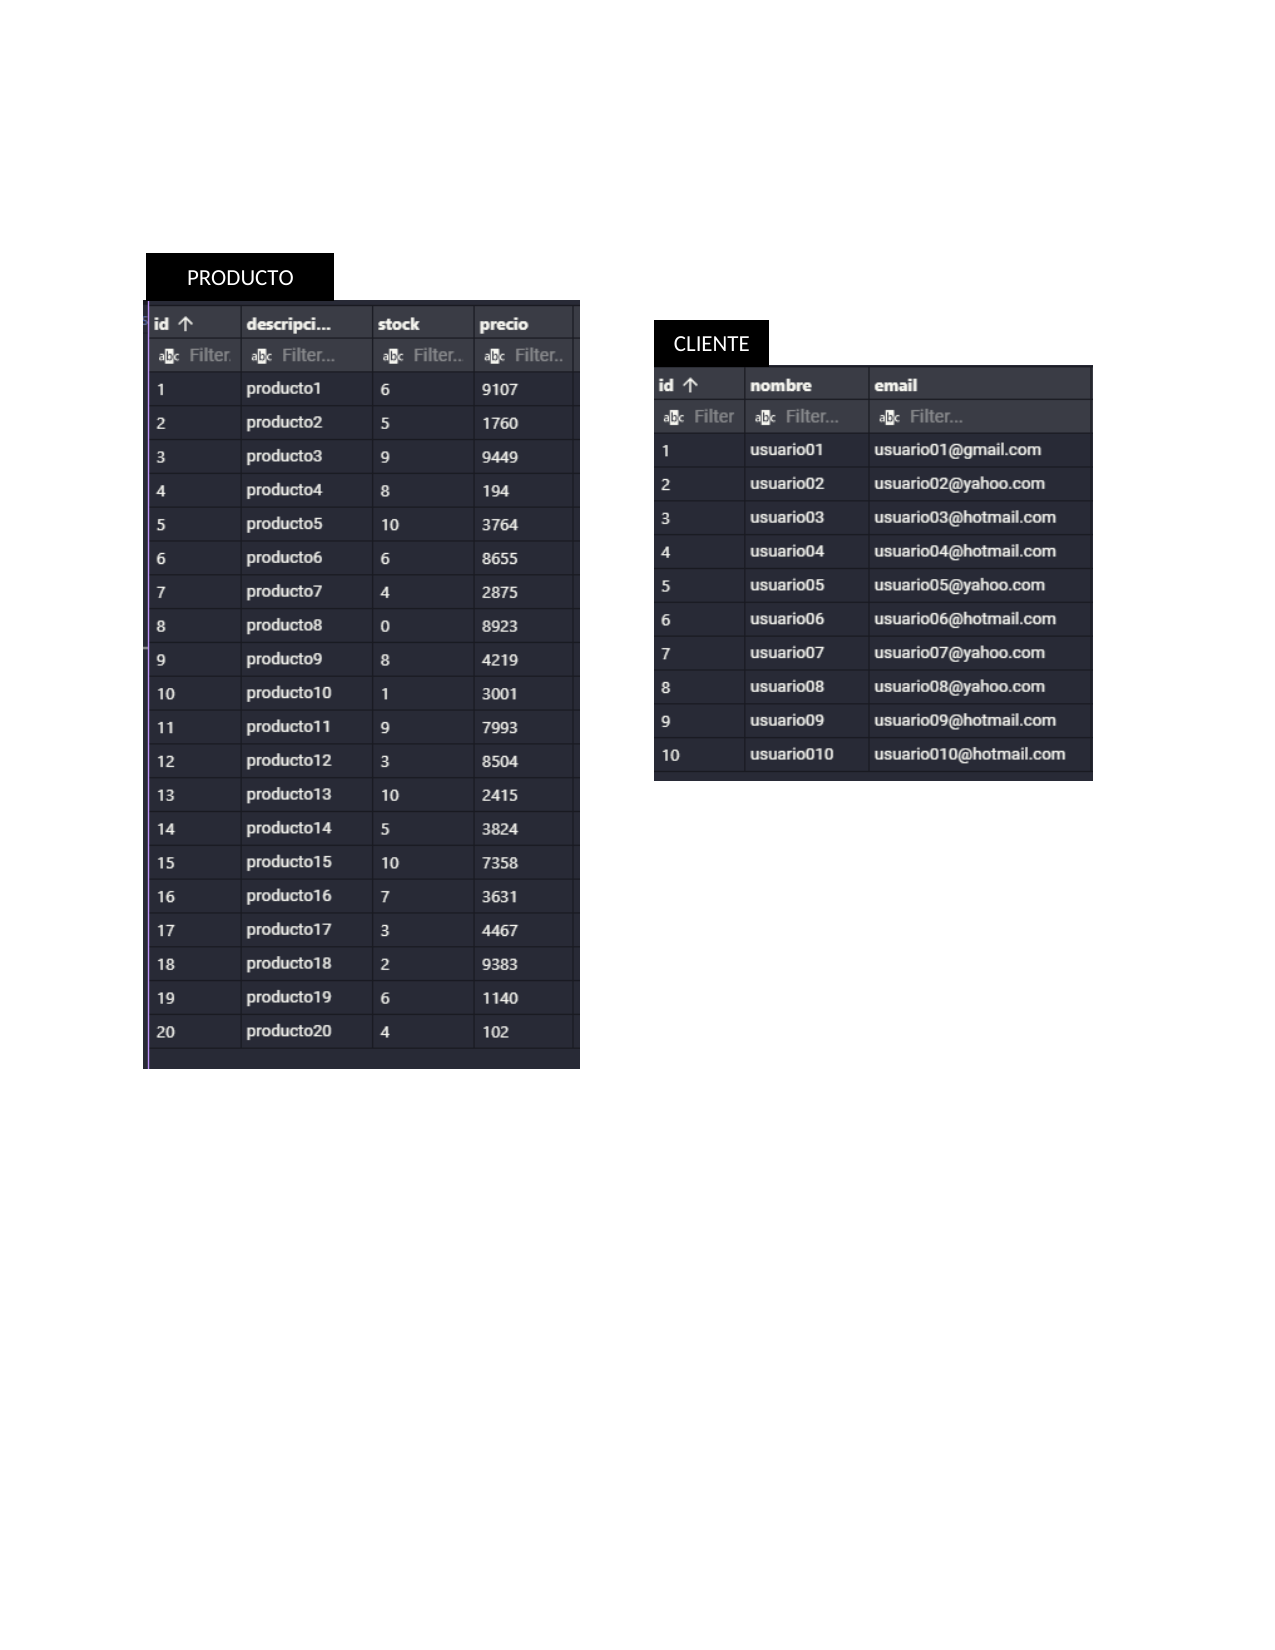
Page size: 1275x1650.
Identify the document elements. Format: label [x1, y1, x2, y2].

picture [654, 365, 1093, 781]
picture [143, 300, 580, 1069]
